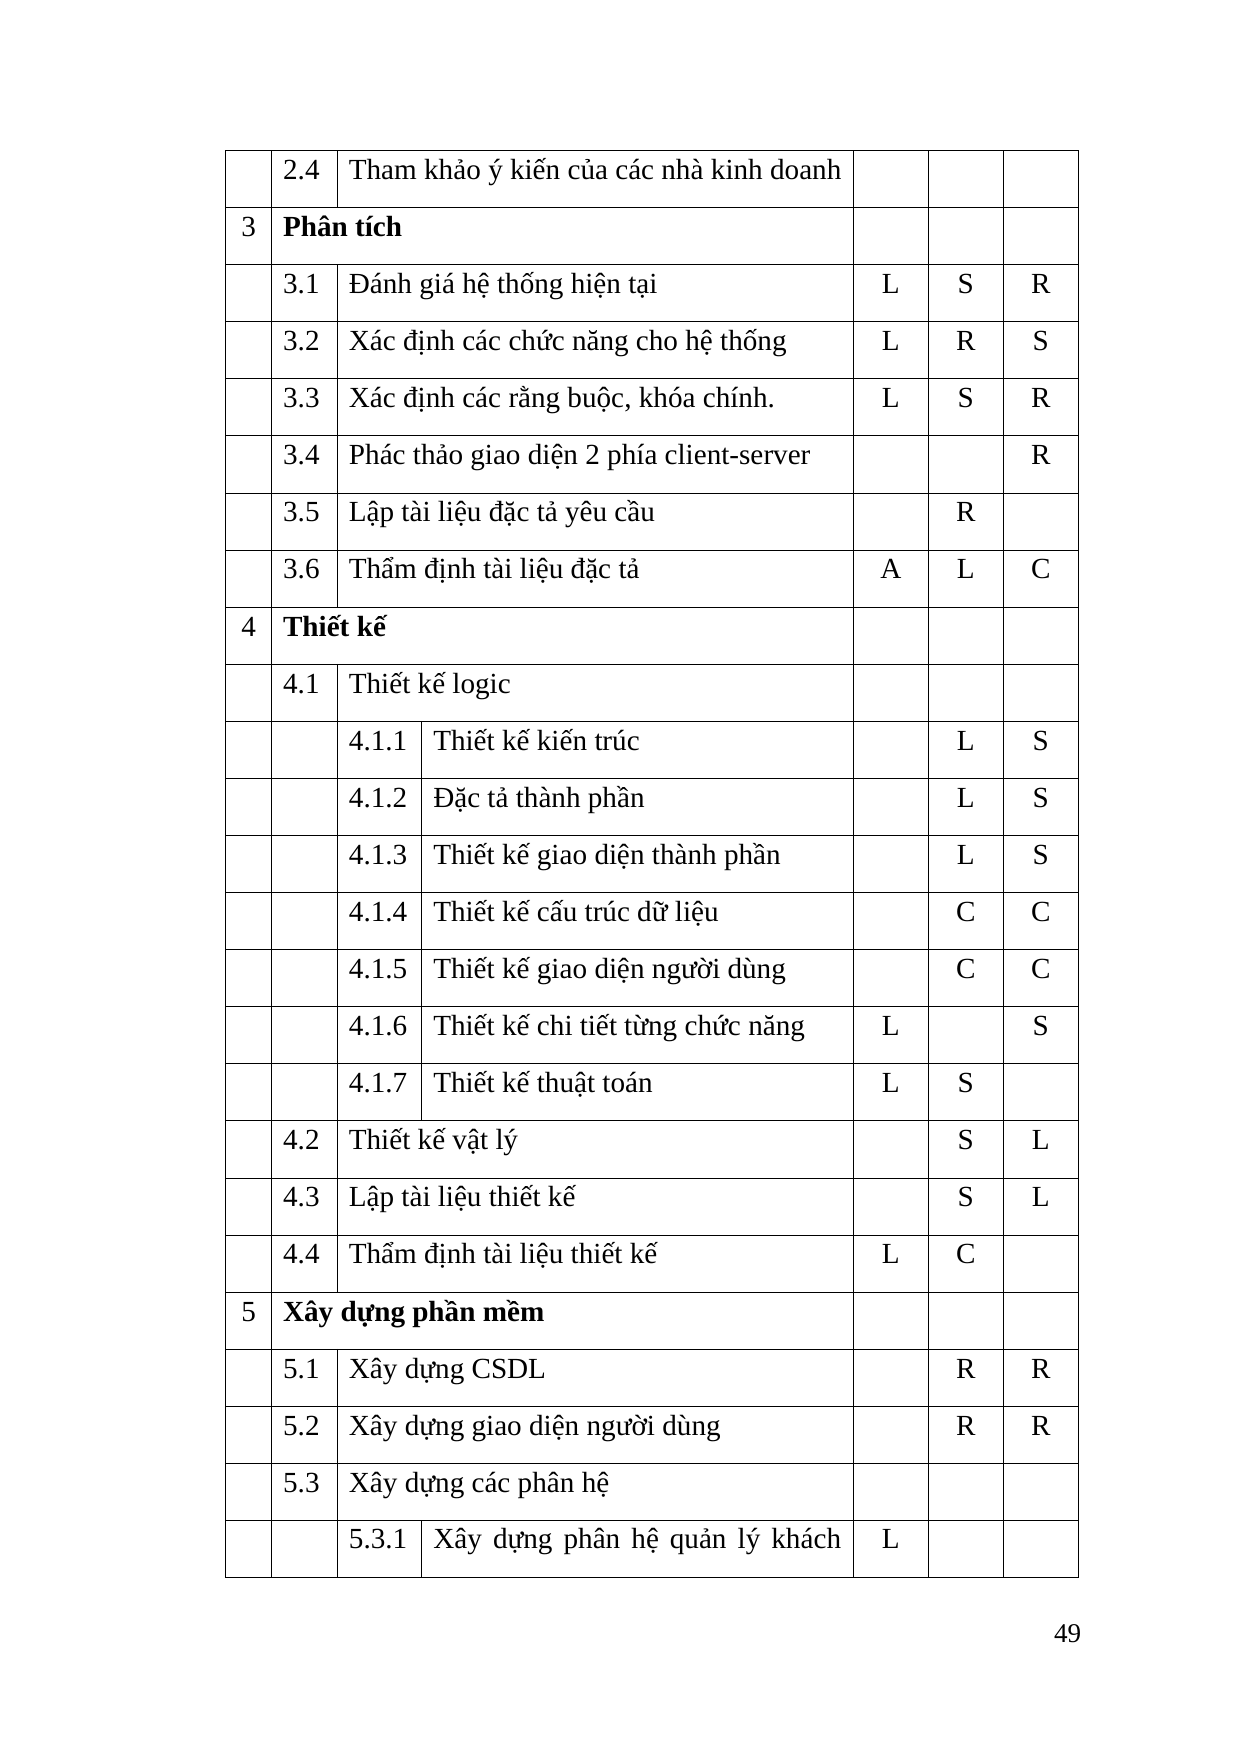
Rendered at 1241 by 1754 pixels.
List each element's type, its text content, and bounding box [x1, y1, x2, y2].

table_cell [854, 779, 928, 835]
table_cell C [929, 1236, 1003, 1292]
table_cell [929, 151, 1003, 207]
table_cell S [929, 265, 1003, 321]
table_cell S [929, 379, 1003, 435]
table_cell L [929, 836, 1003, 892]
table_cell R [929, 322, 1003, 378]
table_cell [226, 1464, 271, 1520]
table_cell Thiết kế giao diện người dùng [422, 950, 853, 1006]
table_cell R [1004, 436, 1078, 492]
table_cell L [1004, 1121, 1078, 1177]
table_cell [854, 1293, 928, 1349]
table_cell L [854, 1007, 928, 1063]
table_cell Lập tài liệu thiết kế [338, 1179, 853, 1234]
table_cell R [1004, 1407, 1078, 1463]
table_cell Thẩm định tài liệu đặc tả [338, 551, 853, 607]
table_cell Xây dựng các phân hệ [338, 1464, 853, 1520]
table_cell [1004, 1064, 1078, 1120]
table_cell [1004, 1236, 1078, 1292]
table_cell Phác thảo giao diện 2 phía client-server [338, 436, 853, 492]
table_cell L [854, 322, 928, 378]
table_cell [226, 950, 271, 1006]
table_cell [1004, 151, 1078, 207]
table_cell Thẩm định tài liệu thiết kế [338, 1236, 853, 1292]
table_cell 3 [226, 208, 271, 264]
table_cell 3.2 [272, 322, 337, 378]
table_cell [226, 1236, 271, 1292]
table_cell 3.6 [272, 551, 337, 607]
table_cell [929, 1464, 1003, 1520]
table_cell Thiết kế [272, 608, 853, 664]
table_cell [1004, 494, 1078, 549]
table_cell [226, 322, 271, 378]
table_cell 4.1.5 [338, 950, 421, 1006]
table_cell 4.1.7 [338, 1064, 421, 1120]
table_cell Đặc tả thành phần [422, 779, 853, 835]
table_cell [929, 436, 1003, 492]
table_cell [854, 950, 928, 1006]
table_cell 4.2 [272, 1121, 337, 1177]
table_cell [272, 779, 337, 835]
table_cell [226, 494, 271, 549]
table_cell [226, 722, 271, 778]
table_cell [272, 893, 337, 949]
table_cell [929, 665, 1003, 721]
table_cell L [854, 1236, 928, 1292]
table_cell [854, 665, 928, 721]
table_cell L [854, 379, 928, 435]
table_cell Thiết kế kiến trúc [422, 722, 853, 778]
table_cell [272, 1521, 337, 1577]
table_cell [1004, 608, 1078, 664]
table_cell R [929, 494, 1003, 549]
table_cell S [929, 1179, 1003, 1234]
table_cell [929, 608, 1003, 664]
table_cell 4 [226, 608, 271, 664]
table_cell S [929, 1121, 1003, 1177]
table_cell Tham khảo ý kiến của các nhà kinh doanh [338, 151, 853, 207]
table_cell 4.1.2 [338, 779, 421, 835]
table_cell L [854, 265, 928, 321]
table_cell [929, 1293, 1003, 1349]
table_cell L [854, 1521, 928, 1577]
table_cell [226, 1407, 271, 1463]
table_cell A [854, 551, 928, 607]
table_cell [272, 1007, 337, 1063]
table_cell 4.1.6 [338, 1007, 421, 1063]
table_cell S [1004, 322, 1078, 378]
table_cell 4.1 [272, 665, 337, 721]
table_cell [854, 1350, 928, 1406]
table_cell [226, 265, 271, 321]
table_cell Phân tích [272, 208, 853, 264]
table_cell 4.1.4 [338, 893, 421, 949]
table_cell L [929, 722, 1003, 778]
table_cell [854, 436, 928, 492]
table_cell Đánh giá hệ thống hiện tại [338, 265, 853, 321]
table_cell [929, 1521, 1003, 1577]
table_cell [1004, 208, 1078, 264]
table_cell L [929, 551, 1003, 607]
table_cell [226, 436, 271, 492]
table_cell [854, 1464, 928, 1520]
table_cell Xác định các chức năng cho hệ thống [338, 322, 853, 378]
table_cell Xây dựng giao diện người dùng [338, 1407, 853, 1463]
table_cell Xây dựng CSDL [338, 1350, 853, 1406]
table_cell L [1004, 1179, 1078, 1234]
table_cell 3.5 [272, 494, 337, 549]
table_cell [226, 551, 271, 607]
table_cell 3.1 [272, 265, 337, 321]
table_cell [929, 208, 1003, 264]
table_cell 5.3.1 [338, 1521, 421, 1577]
table_cell [854, 608, 928, 664]
table_cell 5 [226, 1293, 271, 1349]
table_cell [854, 1179, 928, 1234]
table_cell [226, 779, 271, 835]
table_cell C [929, 893, 1003, 949]
table_cell C [1004, 893, 1078, 949]
table_cell Thiết kế cấu trúc dữ liệu [422, 893, 853, 949]
table_cell 3.4 [272, 436, 337, 492]
table_cell [226, 836, 271, 892]
table_cell [854, 893, 928, 949]
table_cell L [854, 1064, 928, 1120]
table_cell Thiết kế logic [338, 665, 853, 721]
table_cell S [929, 1064, 1003, 1120]
table_cell [226, 1064, 271, 1120]
table_cell [226, 665, 271, 721]
table_cell R [1004, 1350, 1078, 1406]
table_cell S [1004, 779, 1078, 835]
table_cell [272, 950, 337, 1006]
table_cell [226, 379, 271, 435]
table_cell R [929, 1407, 1003, 1463]
table_cell [929, 1007, 1003, 1063]
table_cell 3.3 [272, 379, 337, 435]
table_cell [422, 1521, 853, 1577]
table_cell [854, 836, 928, 892]
table_cell [854, 208, 928, 264]
table_cell C [1004, 950, 1078, 1006]
table_cell Thiết kế thuật toán [422, 1064, 853, 1120]
table_cell [1004, 665, 1078, 721]
table_cell Lập tài liệu đặc tả yêu cầu [338, 494, 853, 549]
table_cell [272, 722, 337, 778]
table_cell 4.1.3 [338, 836, 421, 892]
table_cell [272, 1064, 337, 1120]
table_cell Xây dựng phần mềm [272, 1293, 853, 1349]
table_cell [226, 1179, 271, 1234]
table_cell 5.3 [272, 1464, 337, 1520]
table_cell S [1004, 722, 1078, 778]
table_cell Thiết kế vật lý [338, 1121, 853, 1177]
table_cell C [1004, 551, 1078, 607]
table_cell 4.1.1 [338, 722, 421, 778]
table_cell Thiết kế giao diện thành phần [422, 836, 853, 892]
table_cell 2.4 [272, 151, 337, 207]
table_cell [1004, 1464, 1078, 1520]
table_cell [854, 1407, 928, 1463]
table_cell 4.3 [272, 1179, 337, 1234]
table_cell L [929, 779, 1003, 835]
table_cell S [1004, 1007, 1078, 1063]
table_cell [854, 151, 928, 207]
table_cell S [1004, 836, 1078, 892]
table_cell [226, 1007, 271, 1063]
table_cell [1004, 1293, 1078, 1349]
table_cell [854, 722, 928, 778]
table_cell R [929, 1350, 1003, 1406]
table_cell [226, 151, 271, 207]
table_cell [854, 494, 928, 549]
table_cell [226, 1350, 271, 1406]
table_cell C [929, 950, 1003, 1006]
table_cell [272, 836, 337, 892]
table_cell [1004, 1521, 1078, 1577]
table_cell R [1004, 379, 1078, 435]
table_cell 5.2 [272, 1407, 337, 1463]
table_cell R [1004, 265, 1078, 321]
table_cell 5.1 [272, 1350, 337, 1406]
table_cell [226, 1121, 271, 1177]
table_cell [226, 1521, 271, 1577]
table_cell 4.4 [272, 1236, 337, 1292]
table_cell [226, 893, 271, 949]
table_cell Xác định các rằng buộc, khóa chính. [338, 379, 853, 435]
table_cell Thiết kế chi tiết từng chức năng [422, 1007, 853, 1063]
table_cell [854, 1121, 928, 1177]
